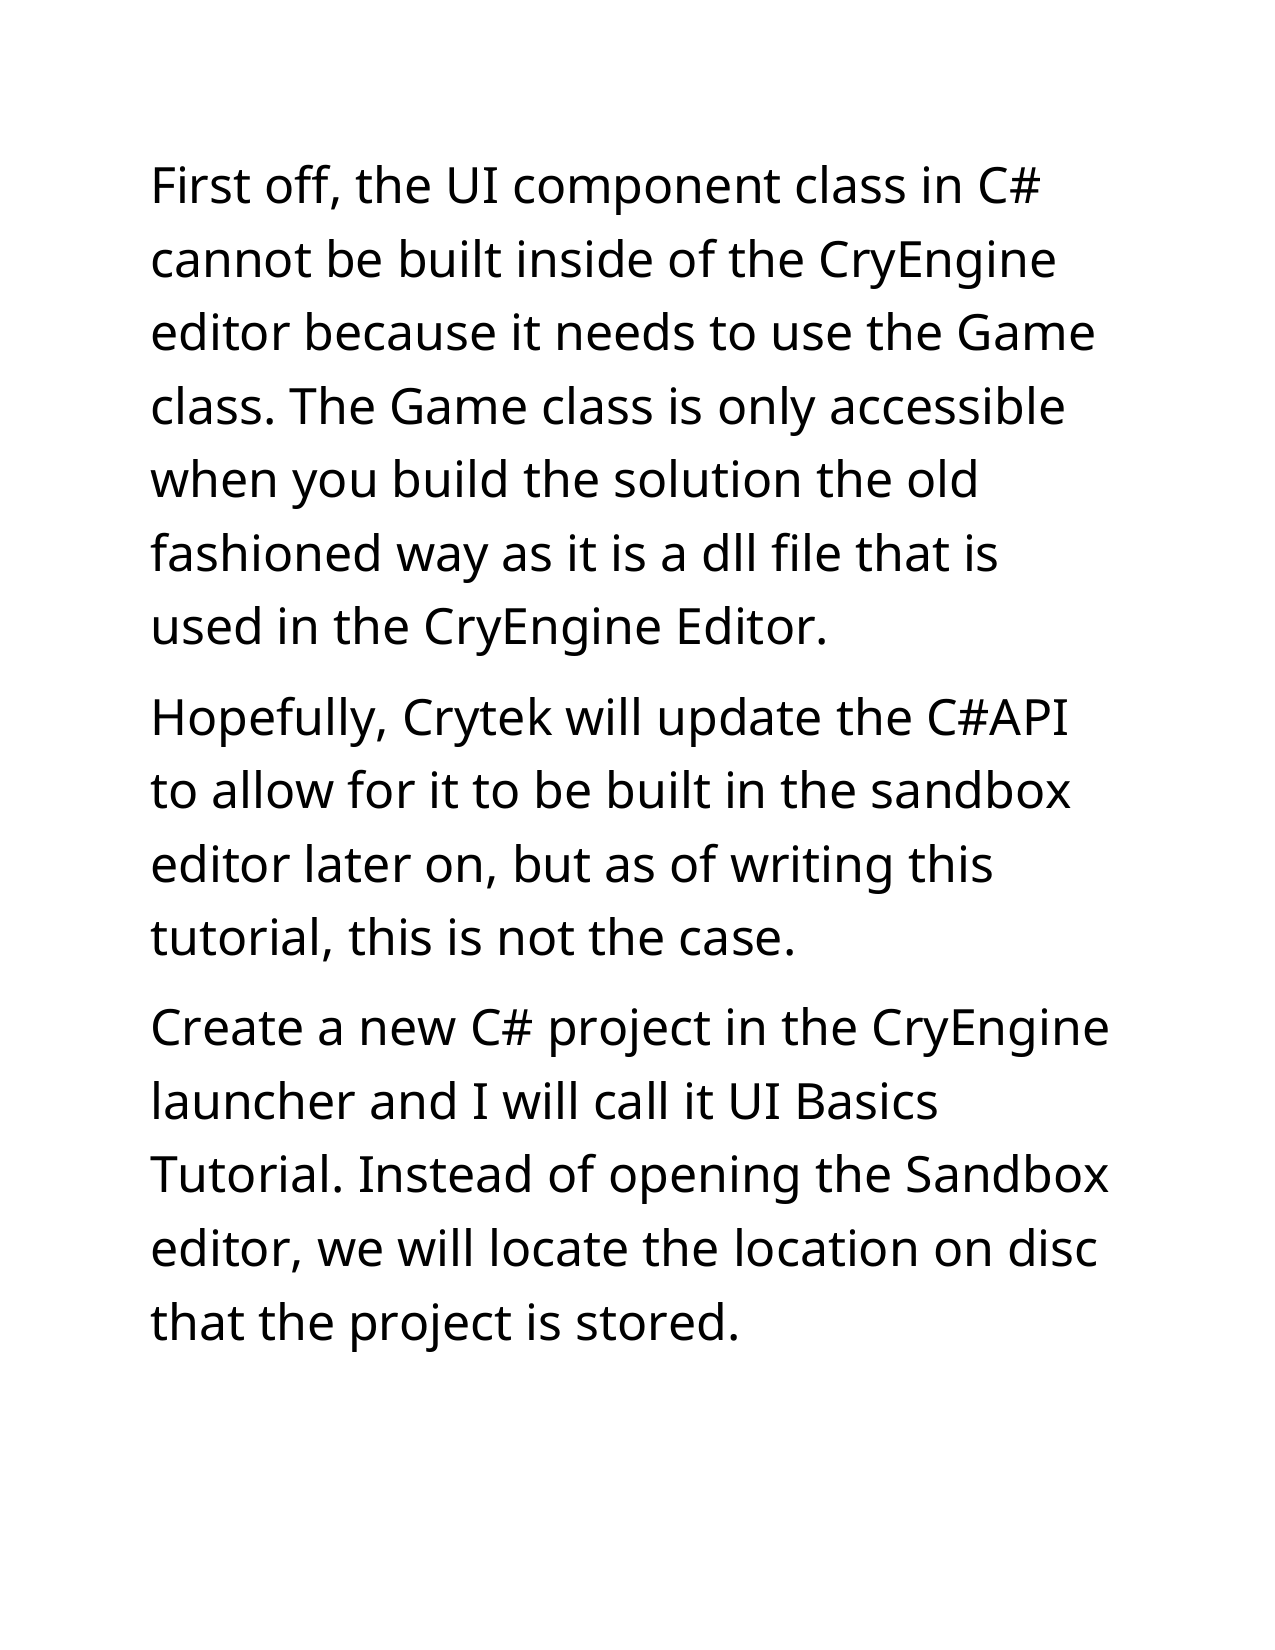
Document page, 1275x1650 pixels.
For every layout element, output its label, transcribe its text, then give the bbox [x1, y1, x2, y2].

text Hopefully, Crytek will update the C#API to allow for it to be built in the sandbox editor later on, but as of writing this tutorial, this is not the case. [150, 681, 1125, 970]
text First off, the UI component class in C# cannot be built inside of the CryEngine editor because it needs to use the Game class. The Game class is only accessible when you build the solution the old fashioned way as it is a dll file that is used in the CryEngine Editor. [150, 150, 1125, 659]
text Create a new C# project in the CryEngine launcher and I will call it UI Basics Tutorial. Instead of opening the Sandbox editor, we will locate the location on disc that the project is stored. [150, 992, 1125, 1354]
